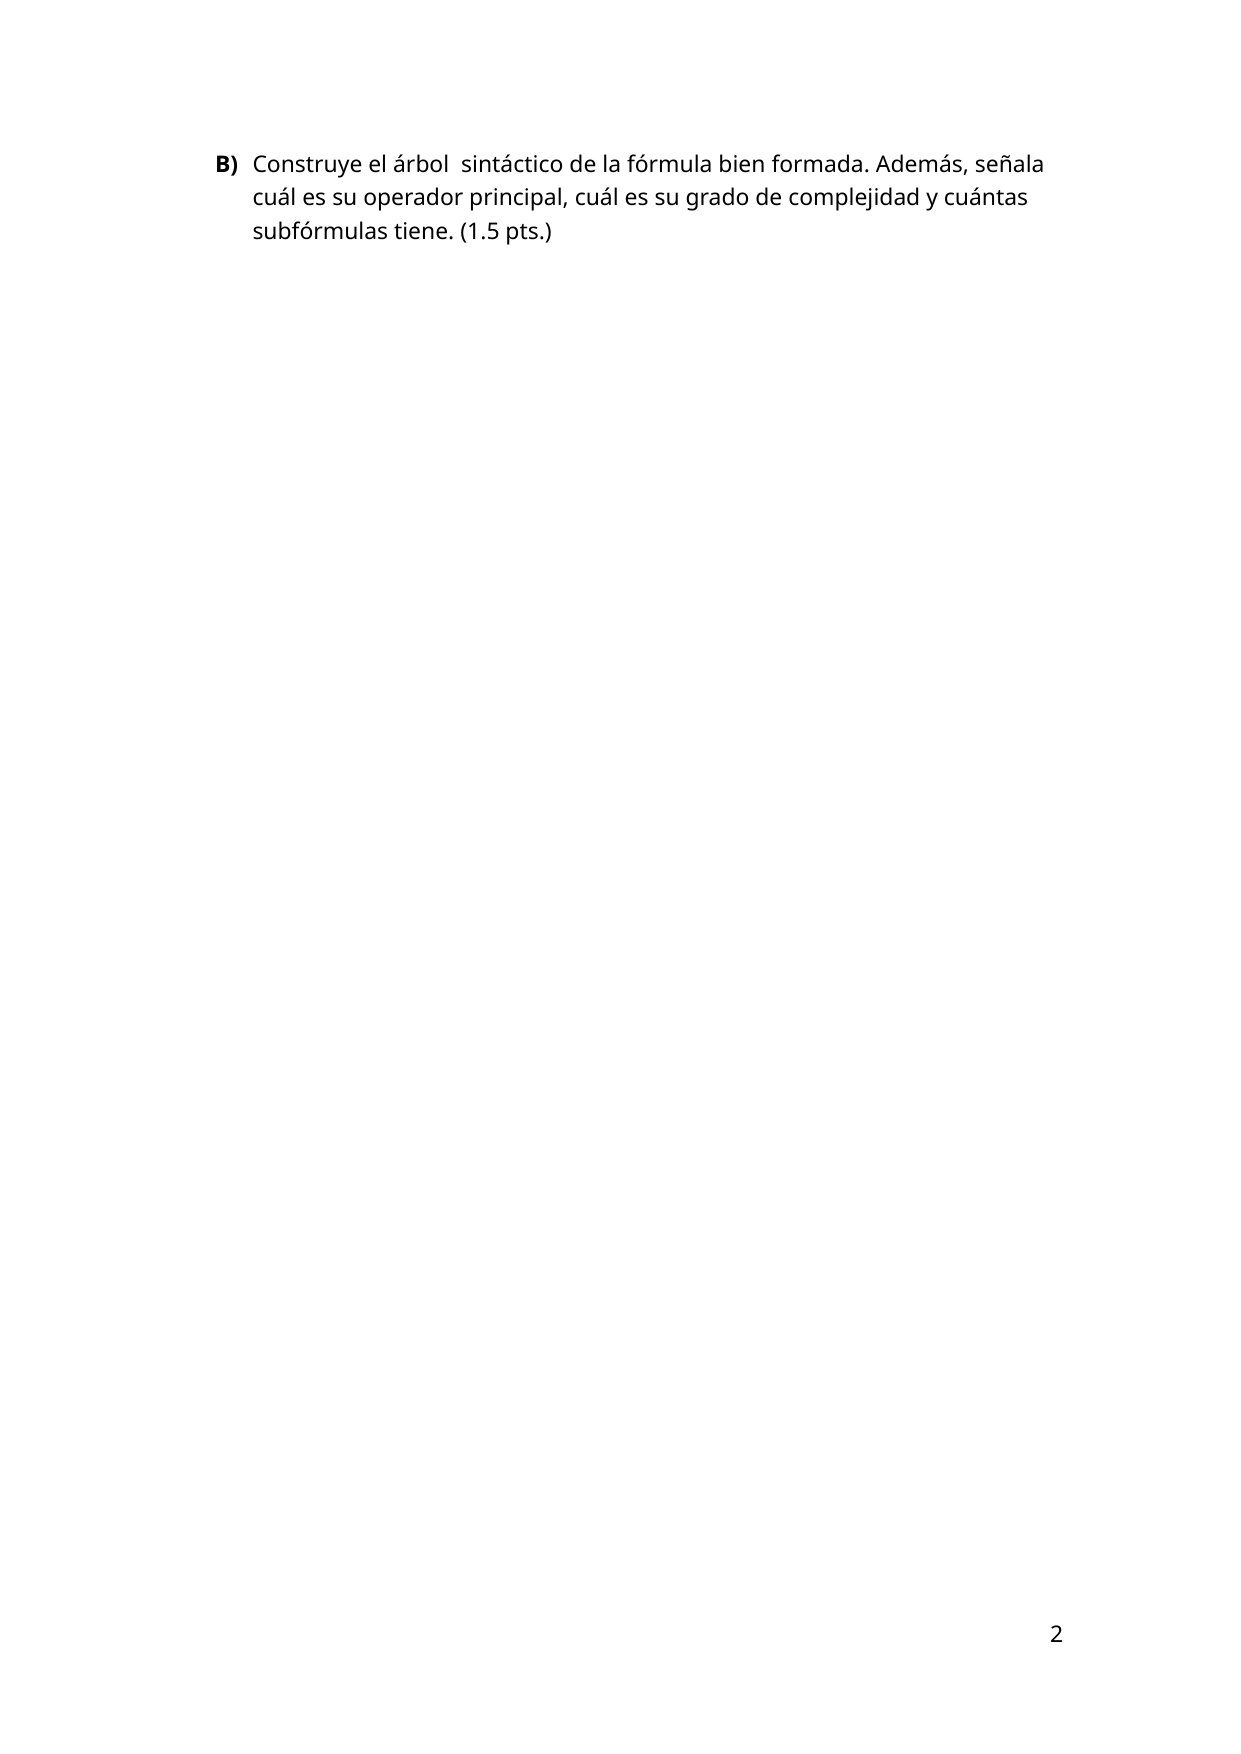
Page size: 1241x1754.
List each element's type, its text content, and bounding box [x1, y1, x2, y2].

list Construye el árbol sintáctico de la fórmula bien formada. Además, señala cuál es su operador principal, cuál es su grado de complejidad y cuántas subfórmulas tiene. (1.5 pts.) [215, 148, 1063, 280]
